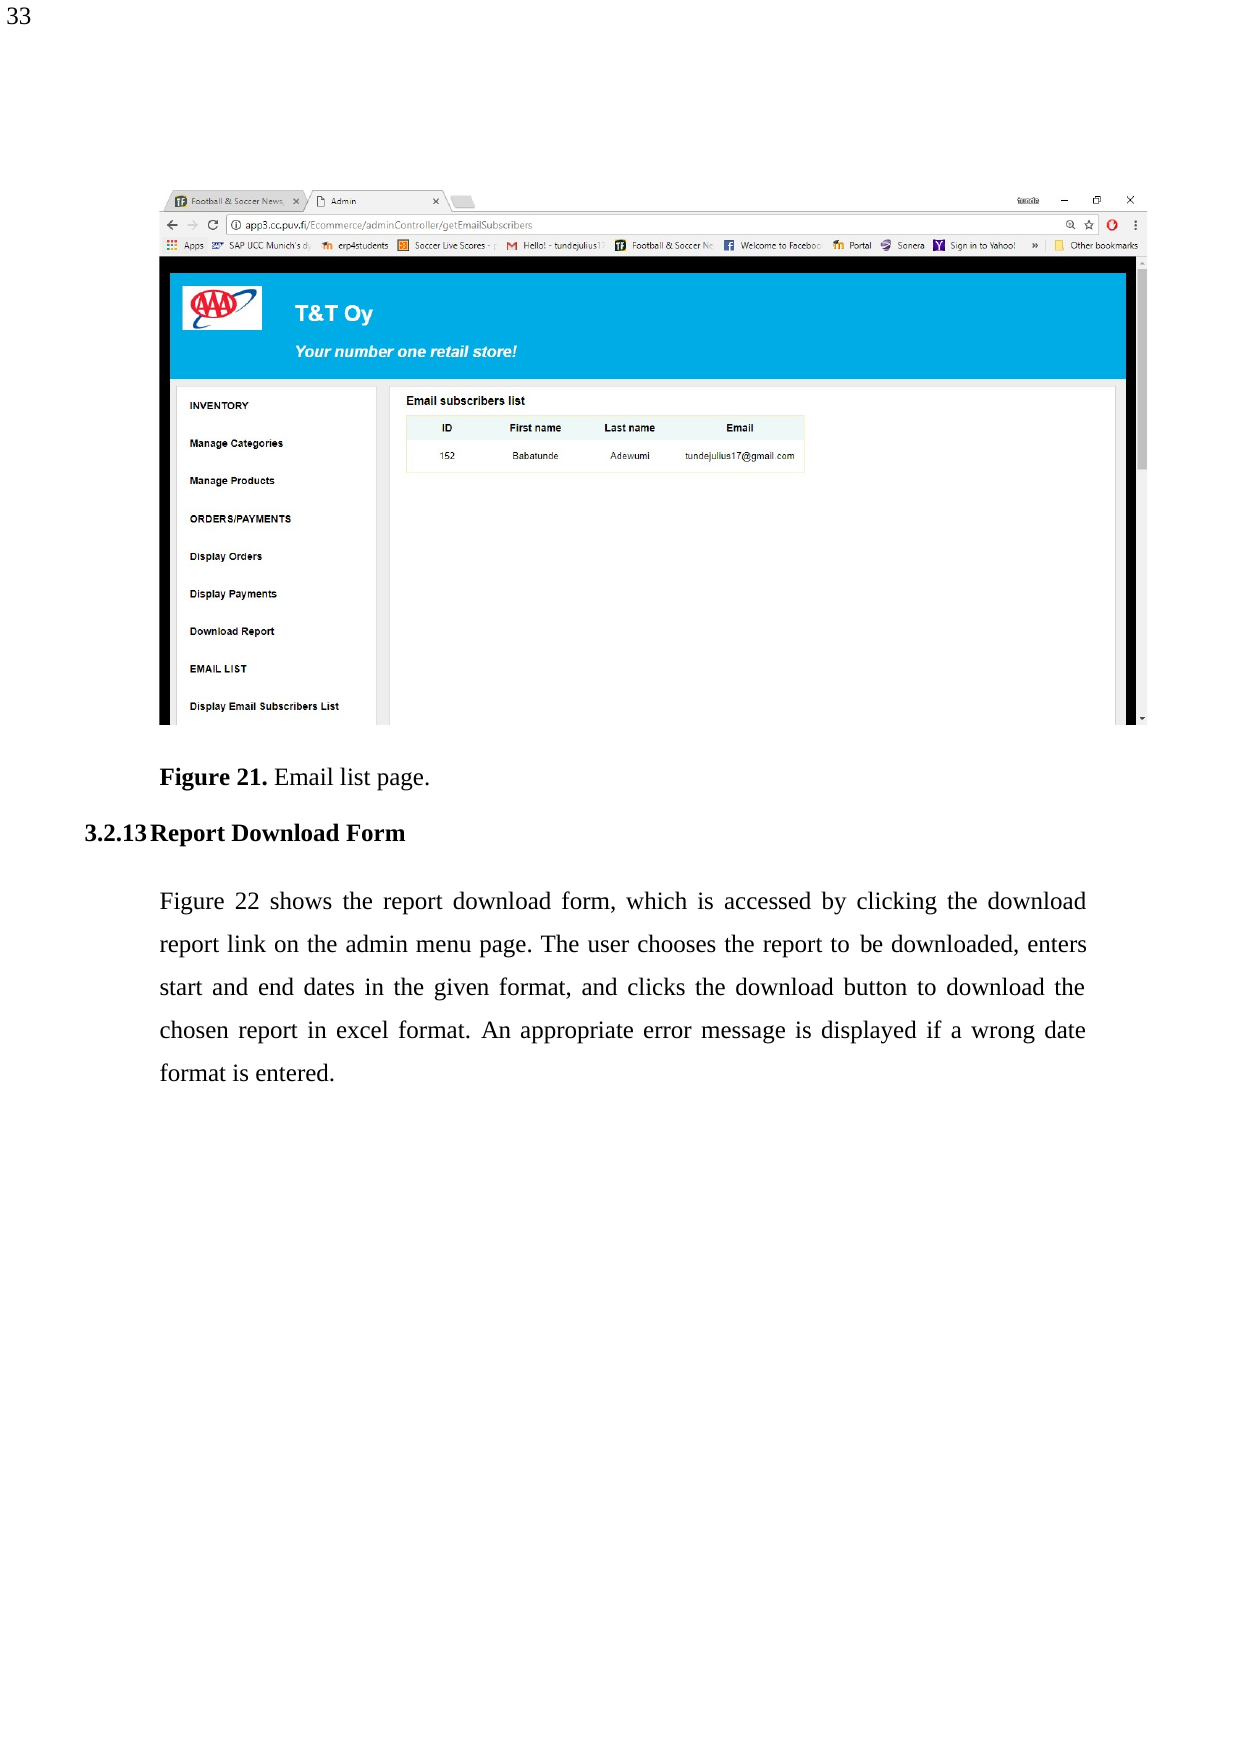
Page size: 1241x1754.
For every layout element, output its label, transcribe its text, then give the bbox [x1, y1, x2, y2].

text Figure 22 shows the report download form, which is accessed by clicking the download report link on the admin menu page. The user chooses the report to be downloaded, enters start and end dates in the given format, and clicks the download button to download the chosen report in excel format. An appropriate error message is displayed if a wrong date format is entered. [159, 886, 1087, 1087]
text Figure 21. Email list page. [159, 762, 1087, 791]
picture [159, 190, 1148, 725]
subtitle Report Download Form [84, 818, 1087, 847]
